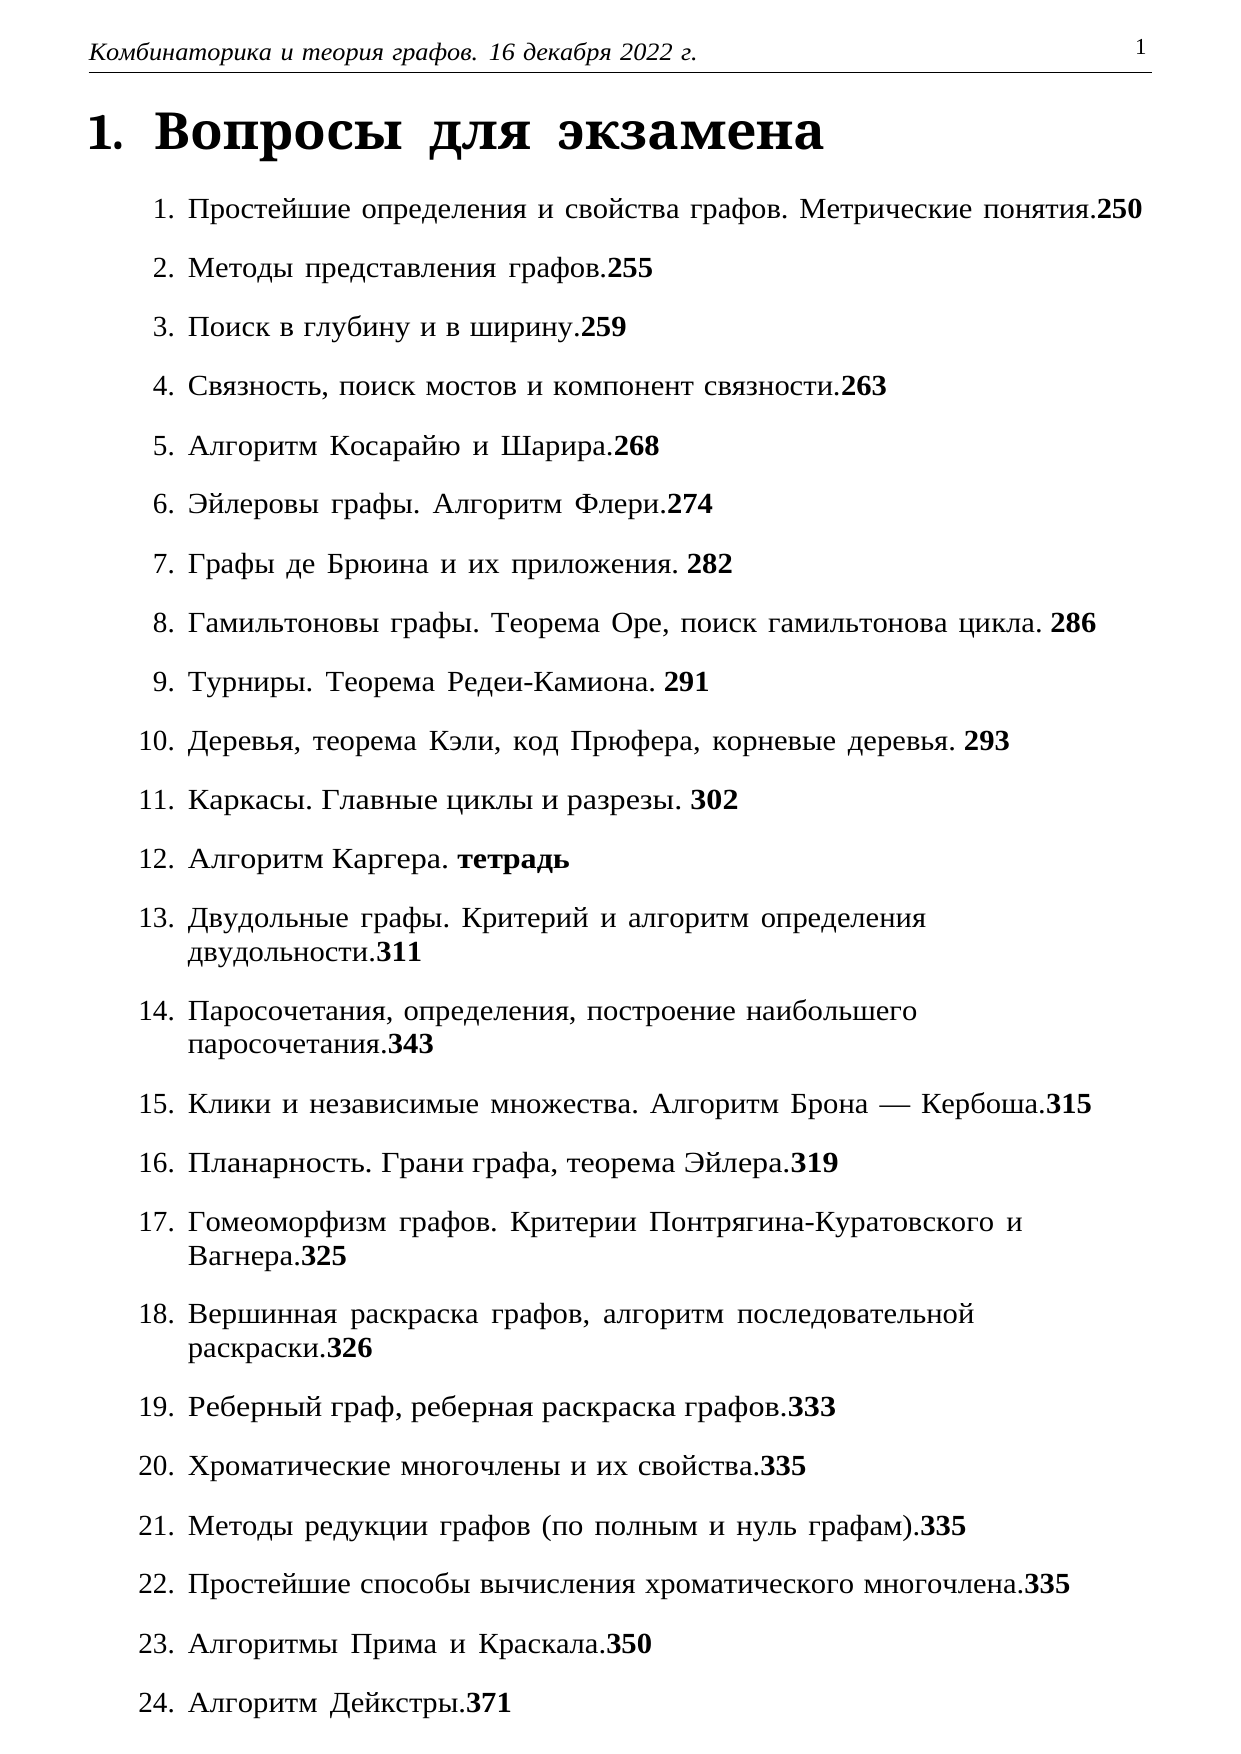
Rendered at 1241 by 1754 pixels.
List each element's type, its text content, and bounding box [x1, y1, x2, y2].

list Турниры. Теорема Редеи-Камиона. 291 [153, 664, 1163, 698]
list Каркасы. Главные циклы и разрезы. 302 [138, 782, 1163, 816]
list Гамильтоновы графы. Теорема Оре, поиск гамильтонова цикла. 286 [153, 605, 1163, 638]
list Двудольные графы. Критерий и алгоритм определения двудольности.311 [138, 901, 1163, 968]
list Вершинная раскраска графов, алгоритм последовательной раскраски.326 [138, 1297, 1163, 1364]
list Алгоритм Дейкстры.371 [138, 1685, 1163, 1718]
list Алгоритмы Прима и Краскала.350 [138, 1626, 1163, 1659]
list Деревья, теорема Кэли, код Прюфера, корневые деревья. 293 [138, 723, 1163, 757]
list Хроматические многочлены и их свойства.335 [138, 1448, 1163, 1482]
list Клики и независимые множества. Алгоритм Брона — Кербоша.315 [138, 1086, 1163, 1119]
list Гомеоморфизм графов. Критерии Понтрягина-Куратовского и Вагнера.325 [138, 1204, 1163, 1271]
list Алгоритм Косарайю и Шарира.268 [153, 428, 1163, 461]
list Простейшие способы вычисления хроматического многочлена.335 [138, 1567, 1163, 1600]
list Паросочетания, определения, построение наибольшего паросочетания.343 [138, 993, 1163, 1060]
list Алгоритм Каргера. тетрадь [138, 841, 1163, 875]
list Методы представления графов.255 [153, 250, 1163, 284]
subtitle Вопросы для экзамена [88, 104, 1163, 163]
list Простейшие определения и свойства графов. Метрические понятия.250 [153, 191, 1163, 225]
list Методы редукции графов (по полным и нуль графам).335 [138, 1508, 1163, 1541]
list Графы де Брюина и их приложения. 282 [153, 546, 1163, 579]
list Планарность. Грани графа, теорема Эйлера.319 [138, 1145, 1163, 1178]
list Эйлеровы графы. Алгоритм Флери.274 [153, 487, 1163, 520]
list Поиск в глубину и в ширину.259 [153, 309, 1163, 343]
list Реберный граф, реберная раскраска графов.333 [138, 1389, 1163, 1423]
list Связность, поиск мостов и компонент связности.263 [153, 368, 1163, 402]
